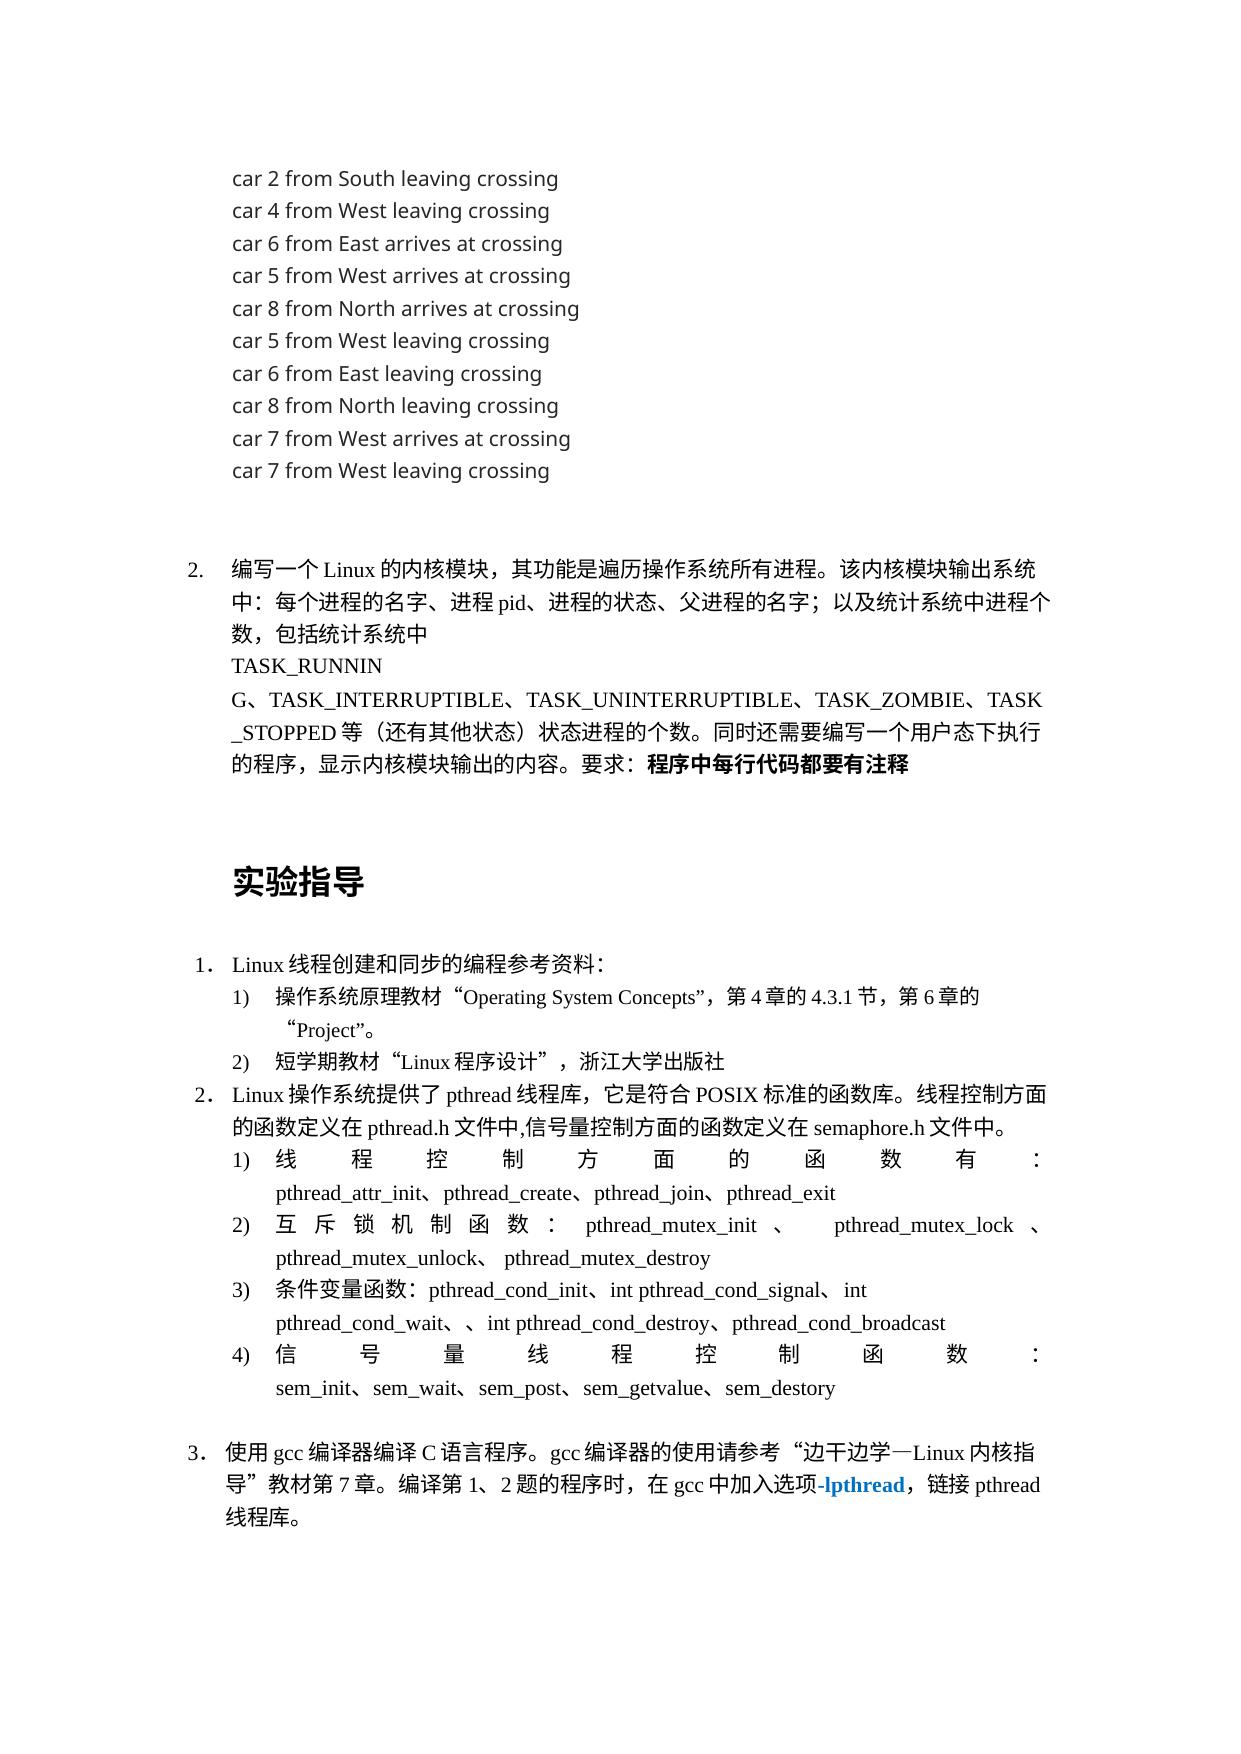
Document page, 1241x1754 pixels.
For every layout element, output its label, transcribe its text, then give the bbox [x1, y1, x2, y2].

text car 6 from East arrives at crossing [187, 227, 1053, 259]
list 操作系统原理教材“Operating System Concepts”，第4章的4.3.1节，第6章的“Project”。 [232, 979, 1053, 1044]
list 短学期教材“Linux程序设计”，浙江大学出版社 [232, 1044, 1053, 1077]
list Linux操作系统提供了pthread线程库，它是符合POSIX标准的函数库。线程控制方面的函数定义在pthread.h文件中,信号量控制方面的函数定义在semaphore.h文件中。 [194, 1077, 1053, 1142]
text car 2 from South leaving crossing [187, 162, 1053, 194]
list 编写一个Linux的内核模块，其功能是遍历操作系统所有进程。该内核模块输出系统中：每个进程的名字、进程pid、进程的状态、父进程的名字；以及统计系统中进程个数，包括统计系统中TASK_RUNNING、TASK_INTERRUPTIBLE、TASK_UNINTERRUPTIBLE、TASK_ZOMBIE、TASK_STOPPED等（还有其他状态）状态进程的个数。同时还需要编写一个用户态下执行的程序，显示内核模块输出的内容。要求：程序中每行代码都要有注释 [187, 552, 1053, 779]
list 条件变量函数：pthread_cond_init、int pthread_cond_signal、 int pthread_cond_wait、、int pthread_cond_destroy、pthread_cond_broadcast [232, 1272, 1053, 1337]
list 信号量线程控制函数：sem_init、sem_wait、sem_post、sem_getvalue、sem_destory [232, 1337, 1053, 1402]
list Linux线程创建和同步的编程参考资料： [194, 947, 1053, 979]
text car 7 from West arrives at crossing [187, 422, 1053, 454]
text car 5 from West arrives at crossing [187, 259, 1053, 292]
text car 7 from West leaving crossing [187, 454, 1053, 487]
list 使用gcc编译器编译C语言程序。gcc编译器的使用请参考“边干边学—Linux内核指导”教材第7章。编译第1、2题的程序时，在gcc中加入选项-lpthread，链接pthread线程库。 [187, 1434, 1053, 1532]
list 线程控制方面的函数有：pthread_attr_init、pthread_create、pthread_join、pthread_exit [232, 1142, 1053, 1207]
text car 6 from East leaving crossing [187, 357, 1053, 389]
text car 8 from North arrives at crossing [187, 292, 1053, 324]
text car 8 from North leaving crossing [187, 389, 1053, 422]
subtitle 实验指导 [187, 847, 1053, 912]
text car 5 from West leaving crossing [187, 324, 1053, 357]
list 互斥锁机制函数：pthread_mutex_init、 pthread_mutex_lock、 pthread_mutex_unlock、 pthread_mutex_destroy [232, 1207, 1053, 1272]
text car 4 from West leaving crossing [187, 194, 1053, 227]
